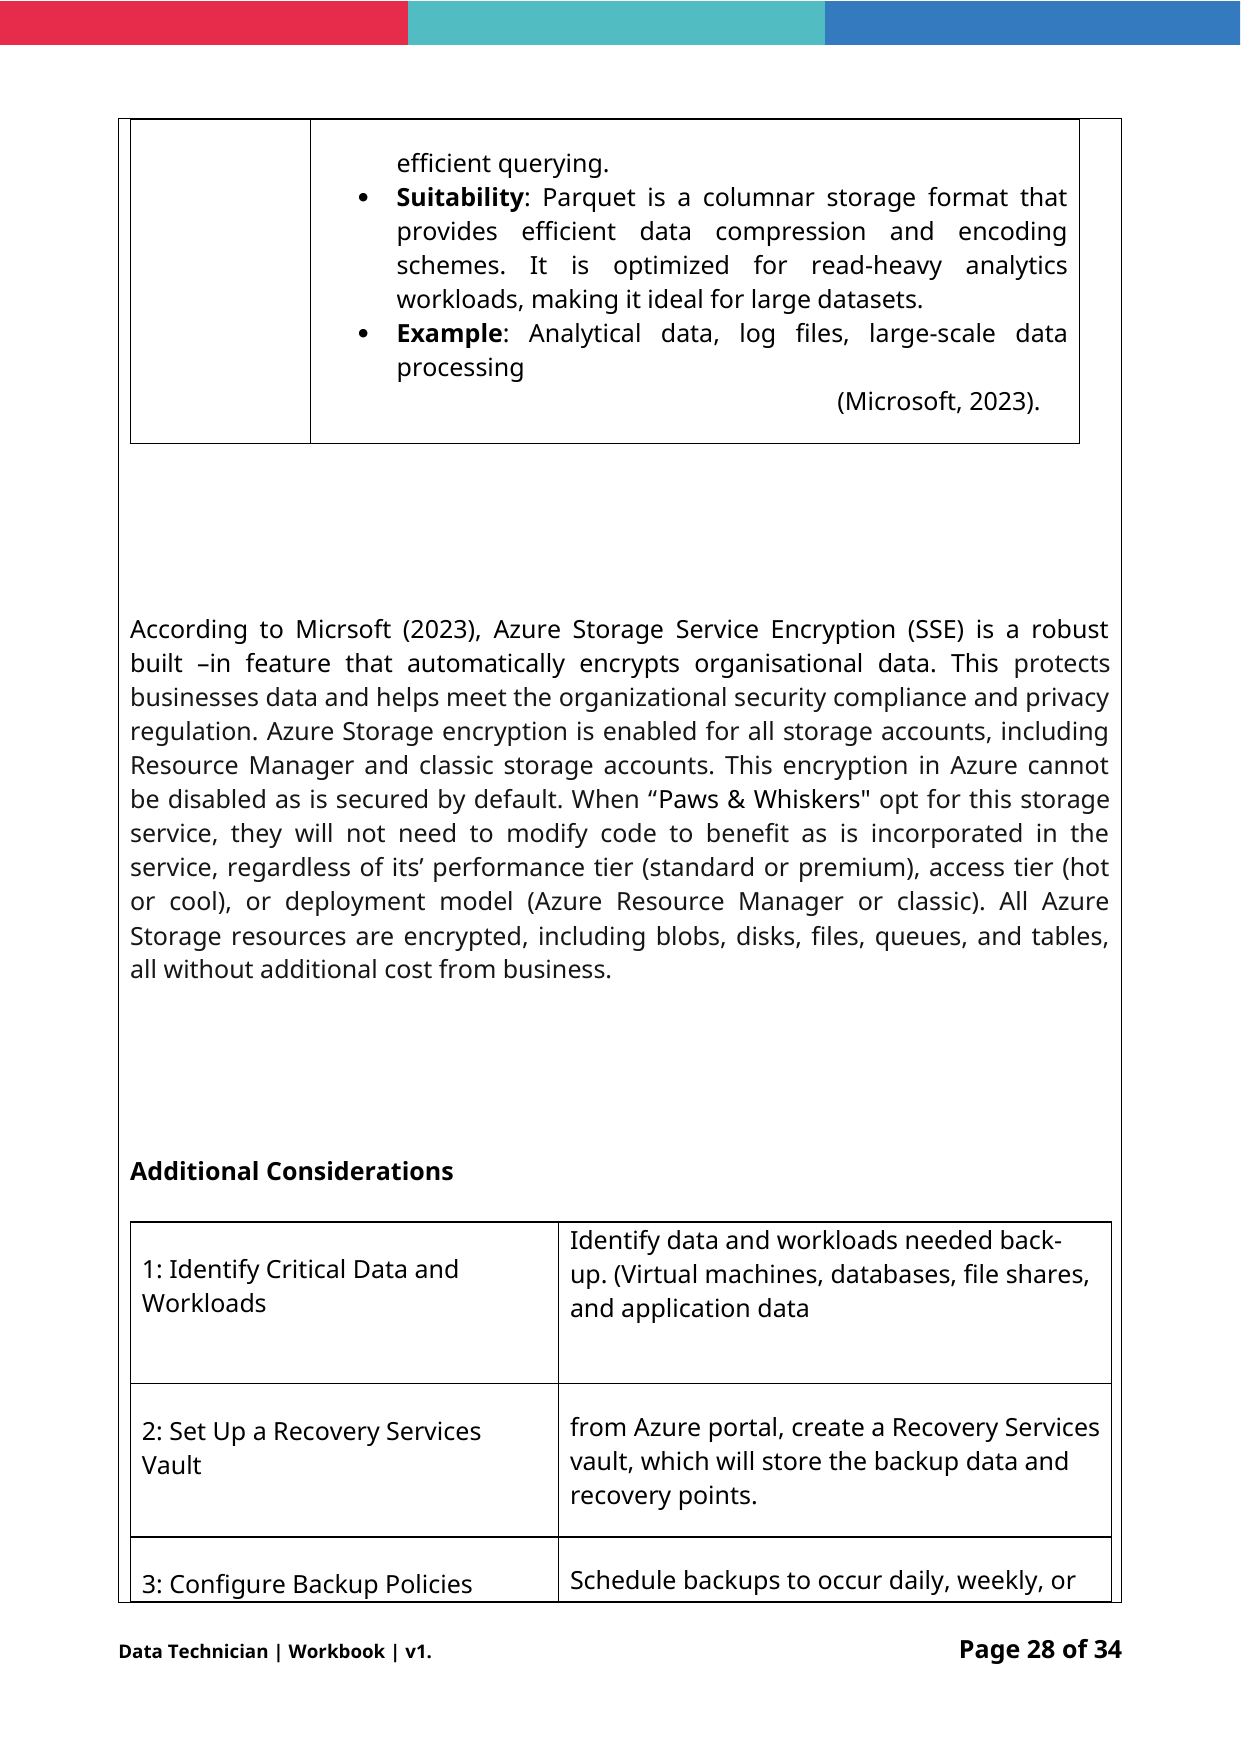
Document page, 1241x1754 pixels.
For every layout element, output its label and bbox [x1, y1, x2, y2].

table_header [119, 119, 1121, 1602]
